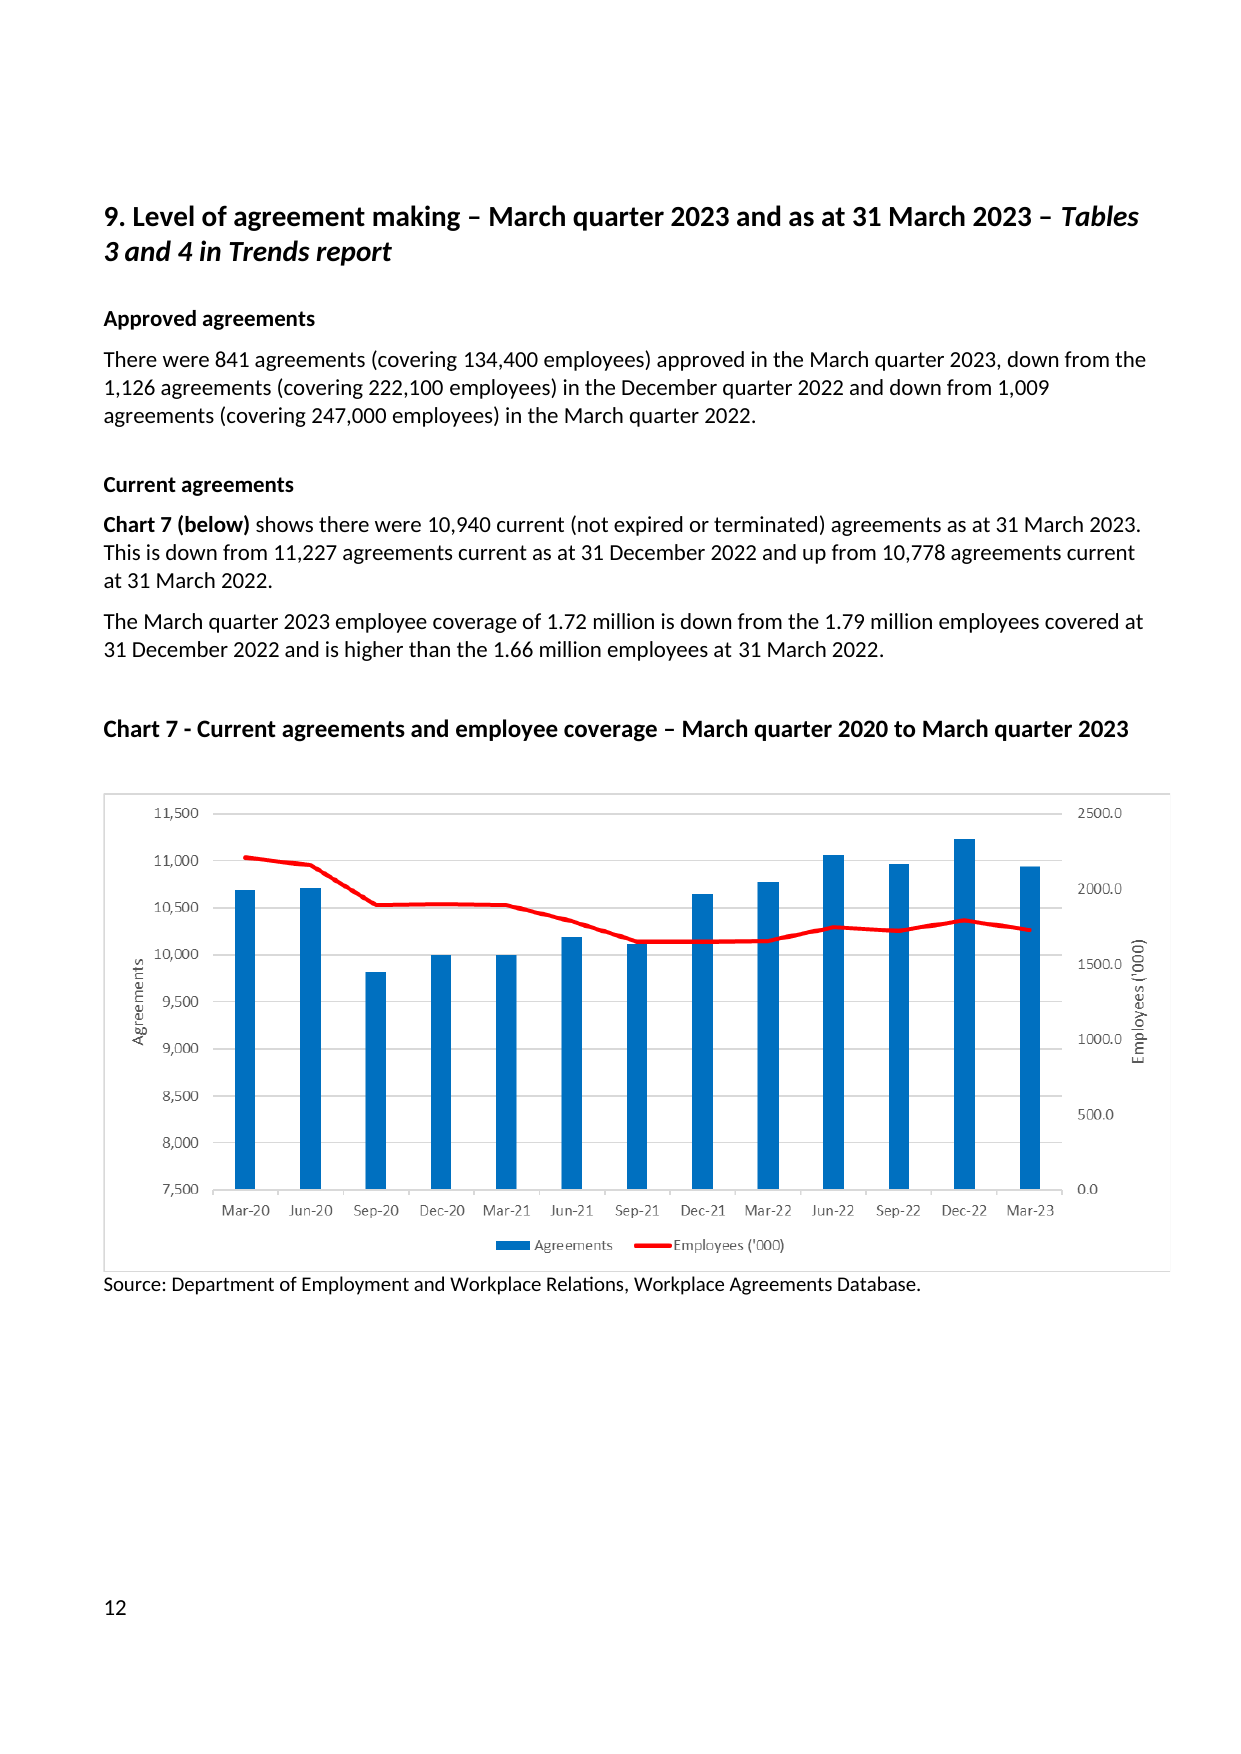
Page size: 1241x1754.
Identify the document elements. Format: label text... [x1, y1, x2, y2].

text Source: Department of Employment and Workplace Relations, Workplace Agreements Database. [103, 1272, 1152, 1297]
picture [103, 793, 1171, 1272]
text Chart 7 - Current agreements and employee coverage – March quarter 2020 to March quarter 2023 [103, 713, 1152, 743]
text 9. Level of agreement making – March quarter 2023 and as at 31 March 2023 – Tables 3 and 4 in Trends report Approved agreements [103, 198, 1152, 333]
text Current agreements [103, 470, 1152, 498]
text Chart 7 (below) shows there were 10,940 current (not expired or terminated) agreements as at 31 March 2023. This is down from 11,227 agreements current as at 31 December 2022 and up from 10,778 agreements current at 31 March 2022. [103, 510, 1152, 594]
text The March quarter 2023 employee coverage of 1.72 million is down from the 1.79 million employees covered at 31 December 2022 and is higher than the 1.66 million employees at 31 March 2022. [103, 607, 1152, 663]
text There were 841 agreements (covering 134,400 employees) approved in the March quarter 2023, down from the 1,126 agreements (covering 222,100 employees) in the December quarter 2022 and down from 1,009 agreements (covering 247,000 employees) in the March quarter 2022. [103, 345, 1152, 457]
